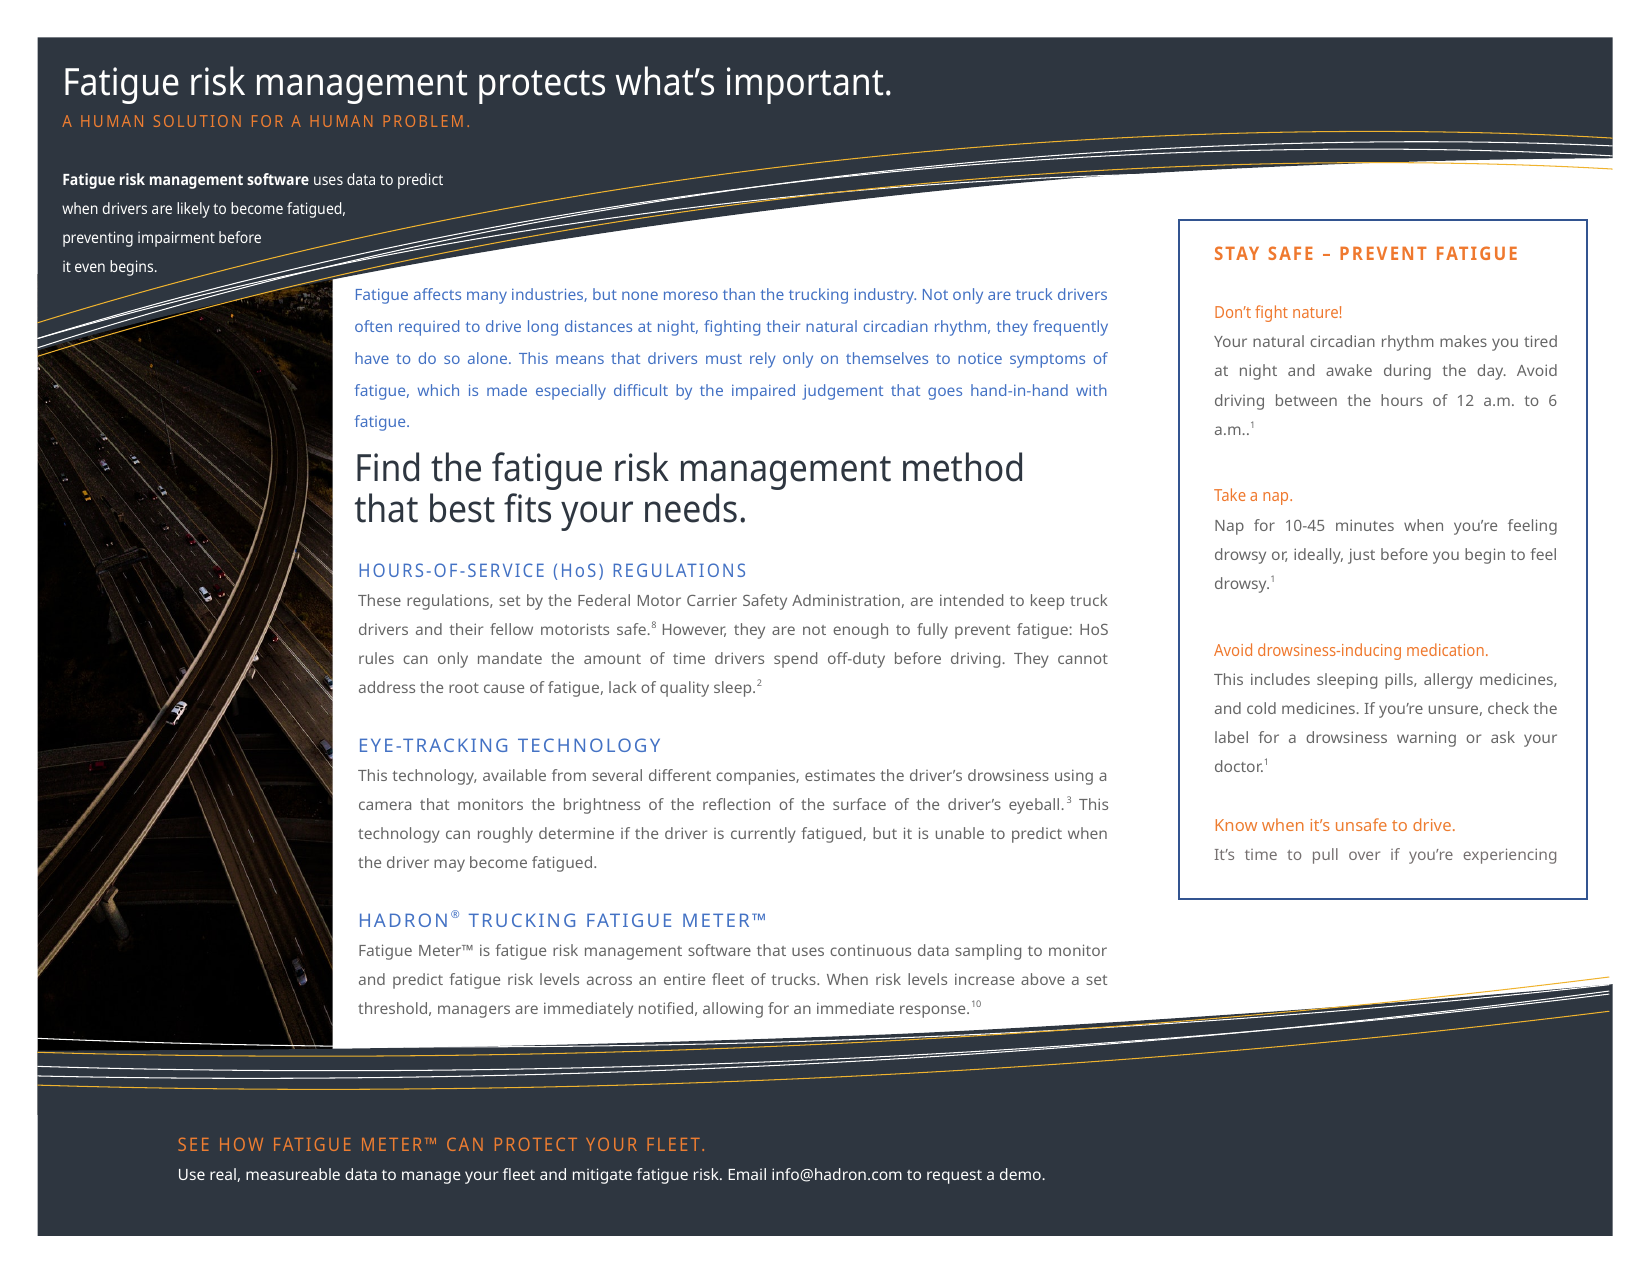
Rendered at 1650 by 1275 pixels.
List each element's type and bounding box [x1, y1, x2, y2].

picture [37, 316, 169, 355]
picture [37, 280, 333, 1045]
picture [37, 1039, 333, 1050]
